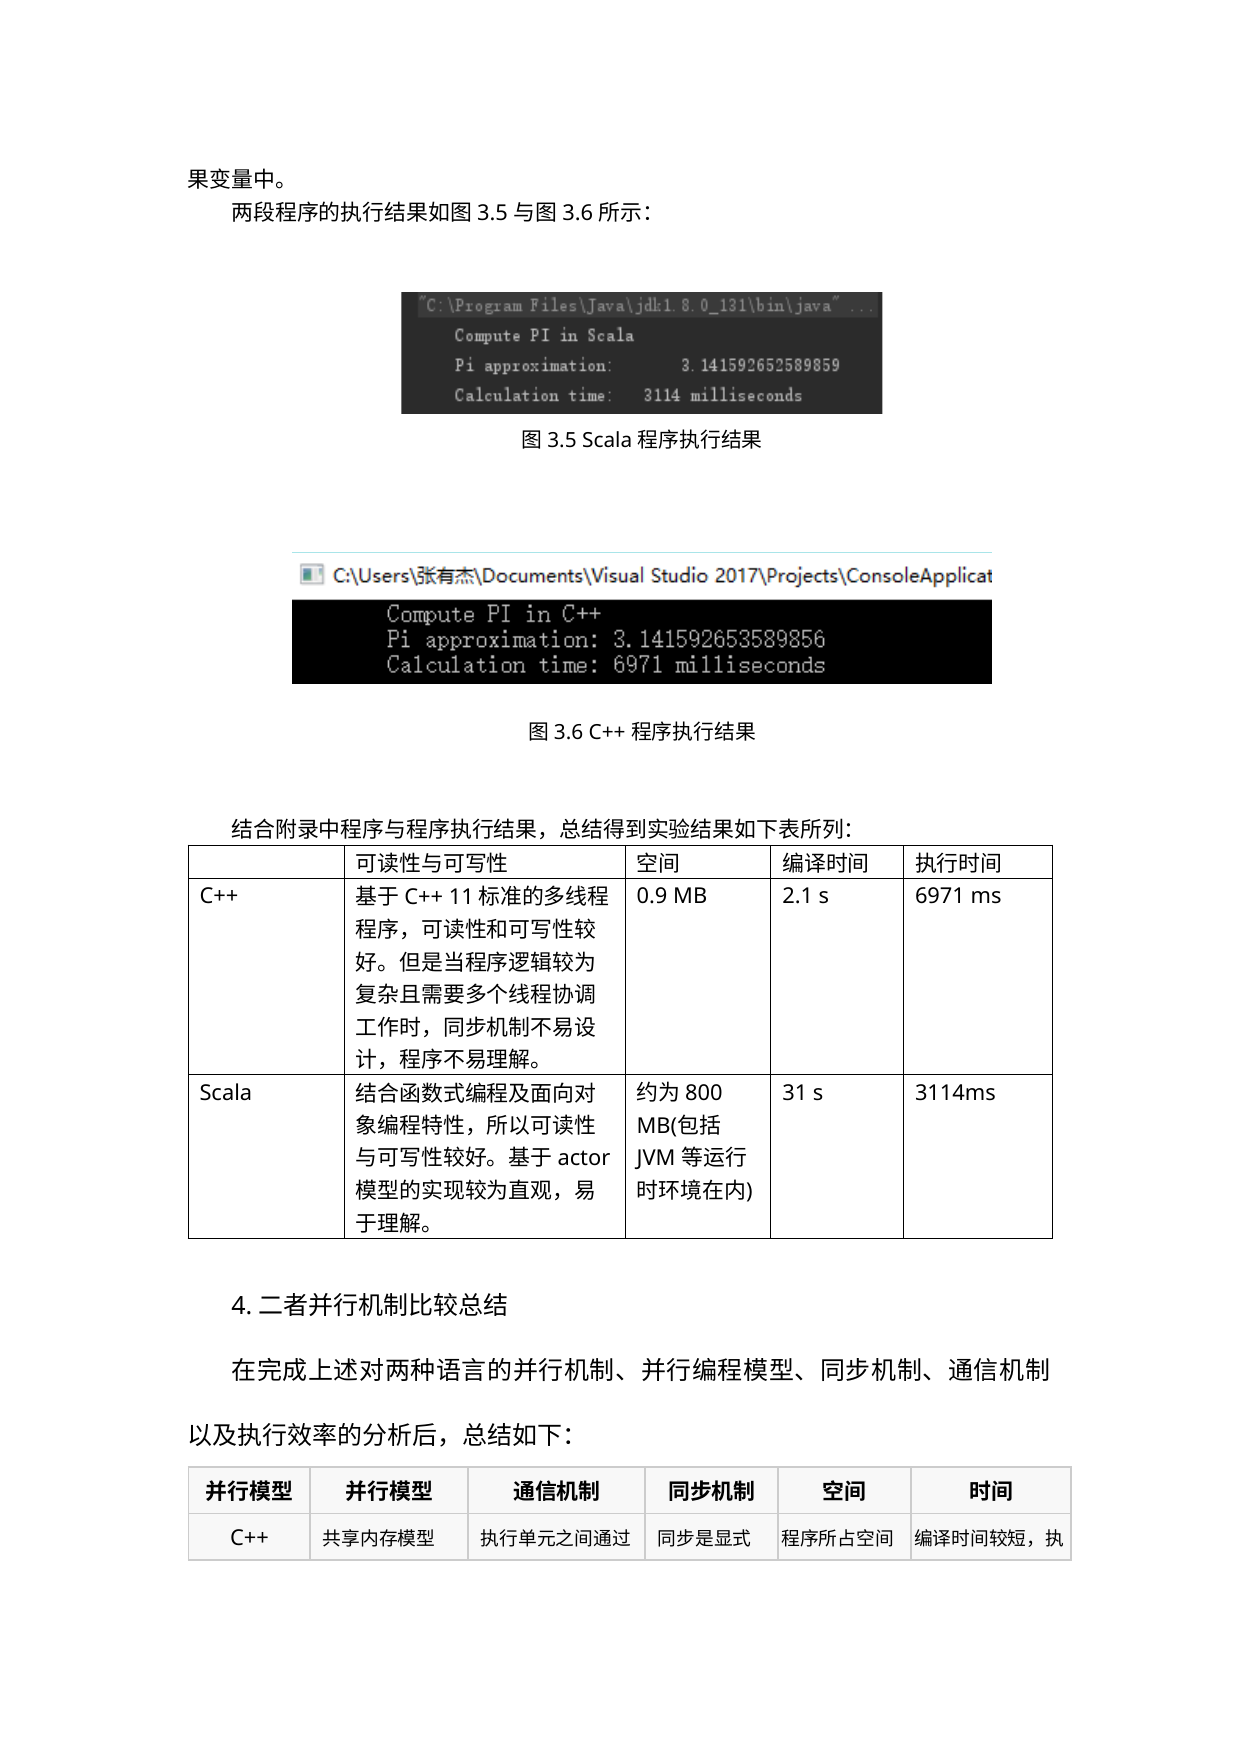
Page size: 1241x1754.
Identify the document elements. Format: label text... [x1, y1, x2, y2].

picture [292, 552, 992, 684]
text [187, 162, 1053, 194]
table_cell 编译时间较短，执行时间较长。 [912, 1514, 1070, 1559]
table_header 并行模型 [311, 1468, 467, 1513]
picture [401, 292, 883, 414]
table_cell 6971 ms [904, 879, 1052, 1074]
table_cell 31 s [771, 1075, 903, 1238]
table_header 可读性与可写性 [345, 846, 625, 878]
table_cell Scala [189, 1075, 344, 1238]
table_header 空间 [779, 1468, 910, 1513]
table_header 时间 [912, 1468, 1070, 1513]
text 图 3.5 Scala 程序执行结果 [187, 422, 1053, 454]
table_header 同步机制 [646, 1468, 777, 1513]
table_header 空间 [626, 846, 770, 878]
table_cell 共享内存模型 [311, 1514, 467, 1559]
table_cell 3114ms [904, 1075, 1052, 1238]
text 4. 二者并行机制比较总结 [187, 1271, 1053, 1336]
table_header 执行时间 [904, 846, 1052, 878]
table_header [189, 846, 344, 878]
table_cell 基于 C++ 11标准的多线程程序，可读性和可写性较好。但是当程序逻辑较为复杂且需要多个线程协调工作时，同步机制不易设计，程序不易理解。 [345, 879, 625, 1074]
table_cell C++ [189, 1514, 309, 1559]
text 结合附录中程序与程序执行结果，总结得到实验结果如下表所列： [187, 812, 1053, 844]
text 图 3.6 C++ 程序执行结果 [187, 714, 1053, 747]
table_cell 程序所占空间较小 [779, 1514, 910, 1559]
table_cell 约为 800 MB(包括JVM 等运行时环境在内) [626, 1075, 770, 1238]
table_header 并行模型 [189, 1468, 309, 1513]
table_cell C++ [189, 879, 344, 1074]
table_cell 2.1 s [771, 879, 903, 1074]
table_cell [469, 1514, 644, 1559]
text 两段程序的执行结果如图 3.5 与图 3.6 所示： [187, 194, 1053, 227]
table_cell 结合函数式编程及面向对象编程特性，所以可读性与可写性较好。基于 actor 模型的实现较为直观，易于理解。 [345, 1075, 625, 1238]
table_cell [646, 1514, 777, 1559]
table_header 编译时间 [771, 846, 903, 878]
table_header 通信机制 [469, 1468, 644, 1513]
text 在完成上述对两种语言的并行机制、并行编程模型、同步机制、通信机制以及执行效率的分析后，总结如下： [187, 1336, 1053, 1466]
table_cell 0.9 MB [626, 879, 770, 1074]
